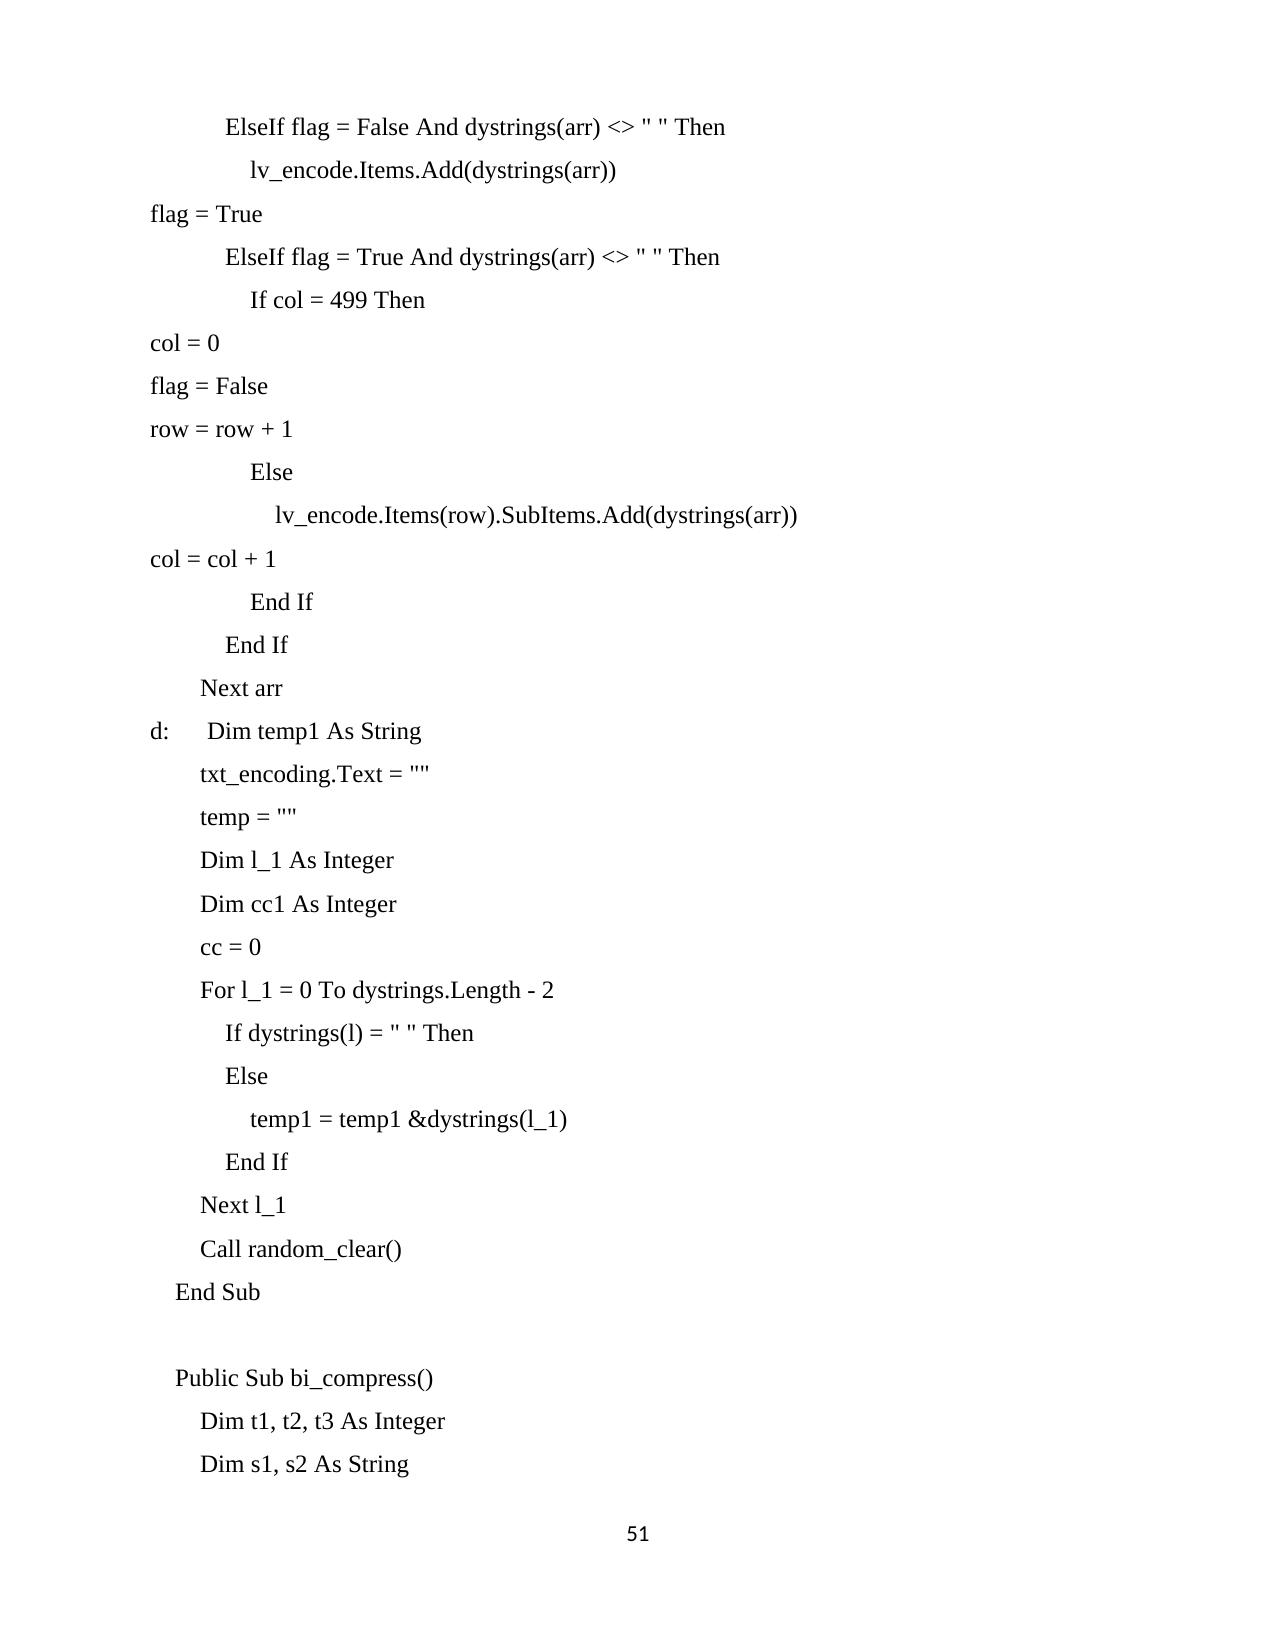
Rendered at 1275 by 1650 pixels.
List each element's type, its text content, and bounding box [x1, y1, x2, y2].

text Dim s1, s2 As String [150, 1449, 1125, 1478]
text Dim t1, t2, t3 As Integer [150, 1406, 1125, 1435]
text If col = 499 Then [150, 285, 1125, 314]
text For l_1 = 0 To dystrings.Length - 2 [150, 975, 1125, 1004]
text Public Sub bi_compress() [150, 1363, 1125, 1392]
text lv_encode.Items.Add(dystrings(arr)) [150, 156, 1125, 184]
text End If [150, 587, 1125, 616]
text d: Dim temp1 As String [150, 716, 1125, 745]
text temp = "" [150, 802, 1125, 831]
text col = col + 1 [150, 544, 1125, 572]
text Next arr [150, 673, 1125, 702]
text End If [150, 1147, 1125, 1176]
text Else [150, 457, 1125, 486]
text temp1 = temp1 &dystrings(l_1) [150, 1104, 1125, 1133]
text Call random_clear() [150, 1234, 1125, 1262]
text ElseIf flag = True And dystrings(arr) <> " " Then [150, 242, 1125, 271]
text Else [150, 1061, 1125, 1090]
text Dim l_1 As Integer [150, 846, 1125, 874]
text Next l_1 [150, 1191, 1125, 1219]
text flag = True [150, 199, 1125, 227]
text flag = False [150, 371, 1125, 400]
text End If [150, 630, 1125, 659]
text txt_encoding.Text = "" [150, 759, 1125, 788]
text cc = 0 [150, 932, 1125, 961]
text row = row + 1 [150, 414, 1125, 443]
text ElseIf flag = False And dystrings(arr) <> " " Then [150, 112, 1125, 141]
text lv_encode.Items(row).SubItems.Add(dystrings(arr)) [150, 501, 1125, 529]
text If dystrings(l) = " " Then [150, 1018, 1125, 1047]
text col = 0 [150, 328, 1125, 357]
text End Sub [150, 1277, 1125, 1306]
text Dim cc1 As Integer [150, 889, 1125, 917]
